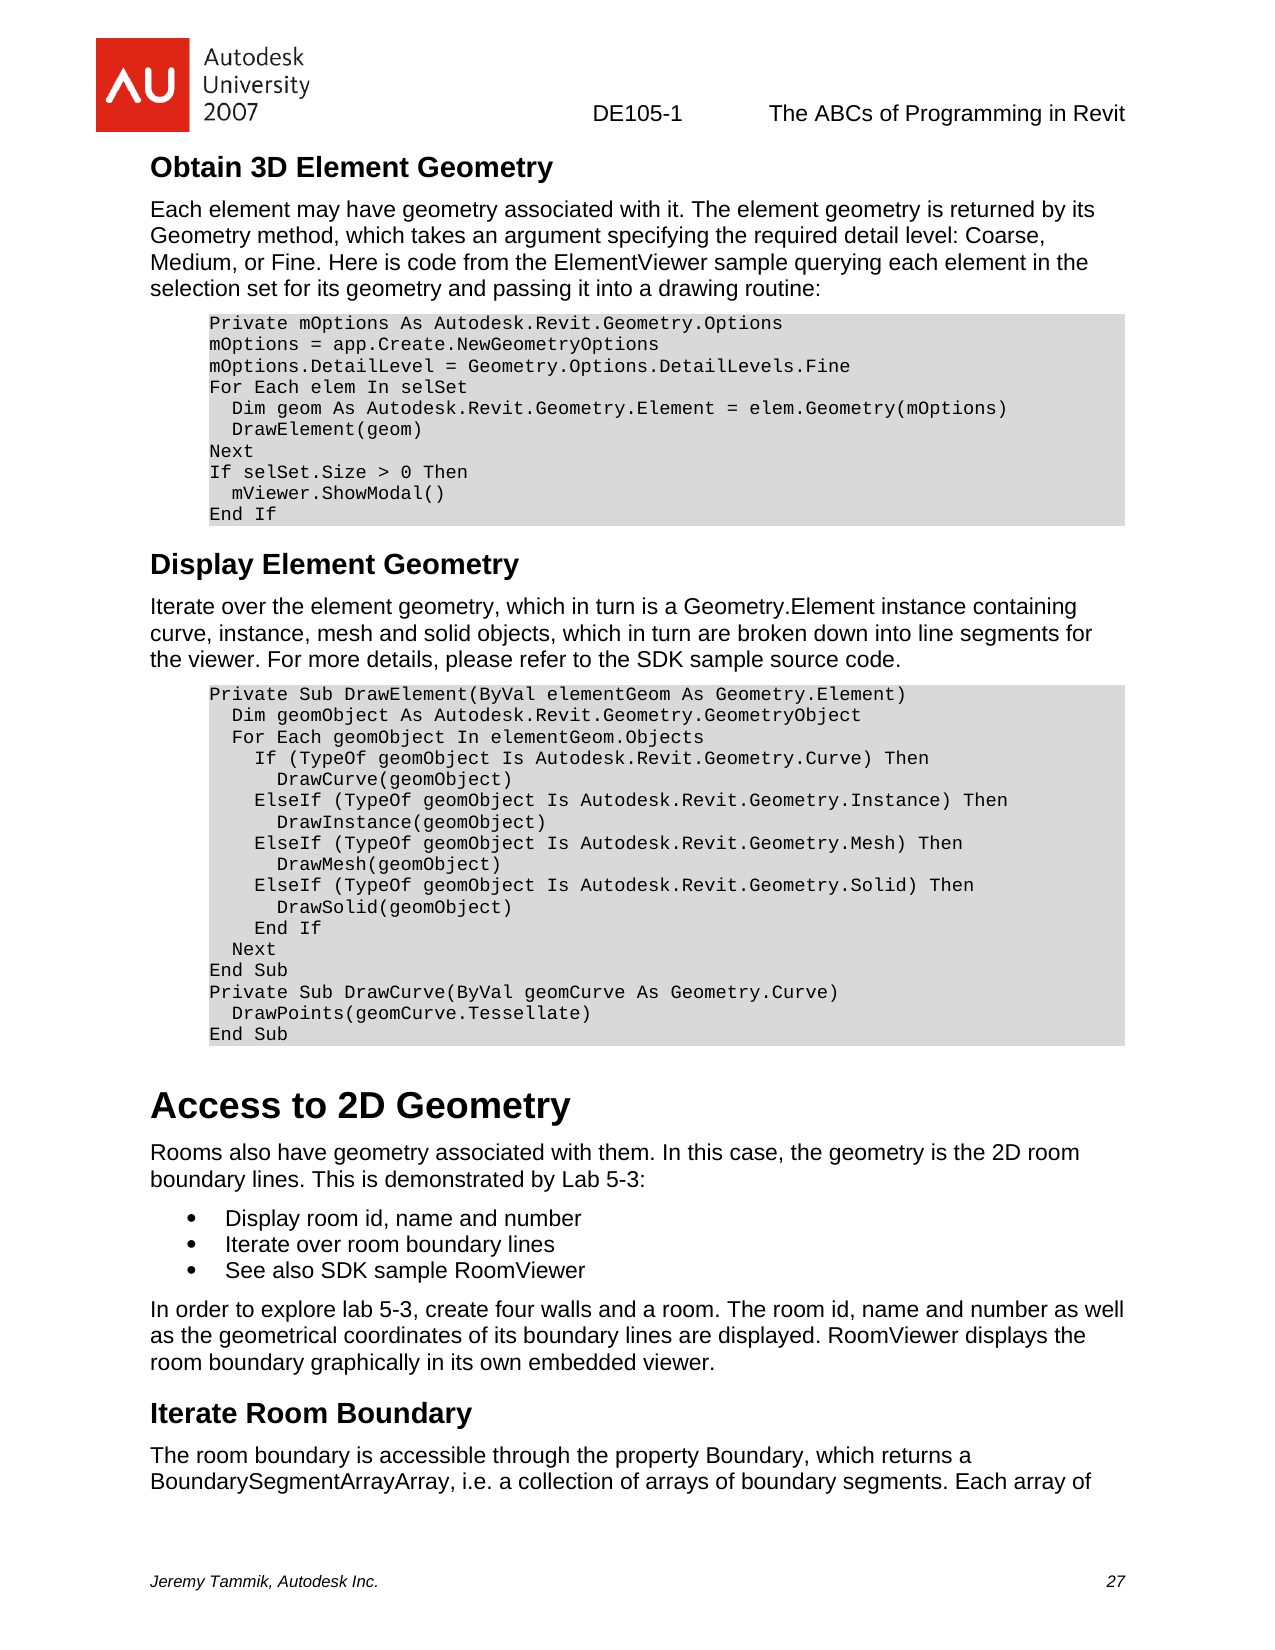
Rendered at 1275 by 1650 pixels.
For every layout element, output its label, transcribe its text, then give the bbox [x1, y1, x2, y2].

picture [96, 38, 310, 132]
text If (TypeOf geomObject Is Autodesk.Revit.Geometry.Curve) Then [209, 749, 1125, 770]
text DrawPoints(geomCurve.Tessellate) [209, 1004, 1125, 1025]
text Each element may have geometry associated with it. The element geometry is returned by its Geometry method, which takes an argument specifying the required detail level: Coarse, Medium, or Fine. Here is code from the ElementViewer sample querying each element in the selection set for its geometry and passing it into a drawing routine: [150, 196, 1125, 301]
text Dim geom As Autodesk.Revit.Geometry.Element = elem.Geometry(mOptions) [209, 399, 1125, 420]
text Iterate over the element geometry, which in turn is a Geometry.Element instance containing curve, instance, mesh and solid objects, which in turn are broken down into line segments for the viewer. For more details, please refer to the SDK sample source code. [150, 593, 1125, 672]
text DrawSolid(geomObject) [209, 897, 1125, 919]
text mOptions = app.Create.NewGeometryOptions [209, 335, 1125, 356]
text DrawElement(geom) [209, 420, 1125, 441]
text For Each geomObject In elementGeom.Objects [209, 727, 1125, 749]
text Iterate over room boundary lines [187, 1231, 1125, 1257]
text Dim geomObject As Autodesk.Revit.Geometry.GeometryObject [209, 706, 1125, 727]
subtitle Access to 2D Geometry [150, 1084, 1125, 1127]
text mViewer.ShowModal() [209, 484, 1125, 505]
text Next [209, 441, 1125, 463]
text End If [209, 505, 1125, 526]
text Rooms also have geometry associated with them. In this case, the geometry is the 2D room boundary lines. This is demonstrated by Lab 5-3: [150, 1139, 1125, 1192]
subtitle Iterate Room Boundary [150, 1396, 1125, 1429]
text Private Sub DrawCurve(ByVal geomCurve As Geometry.Curve) [209, 982, 1125, 1004]
text DrawMesh(geomObject) [209, 855, 1125, 876]
text ElseIf (TypeOf geomObject Is Autodesk.Revit.Geometry.Instance) Then [209, 791, 1125, 812]
subtitle Obtain 3D Element Geometry [150, 150, 1125, 183]
text Private Sub DrawElement(ByVal elementGeom As Geometry.Element) [209, 685, 1125, 706]
text Display room id, name and number [187, 1204, 1125, 1231]
text End Sub [209, 961, 1125, 982]
text DrawCurve(geomObject) [209, 770, 1125, 791]
text DrawInstance(geomObject) [209, 812, 1125, 834]
text ElseIf (TypeOf geomObject Is Autodesk.Revit.Geometry.Mesh) Then [209, 834, 1125, 855]
text ElseIf (TypeOf geomObject Is Autodesk.Revit.Geometry.Solid) Then [209, 876, 1125, 897]
text If selSet.Size > 0 Then [209, 463, 1125, 484]
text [150, 1442, 1125, 1495]
text Next [209, 940, 1125, 961]
text In order to explore lab 5-3, create four walls and a room. The room id, name and number as well as the geometrical coordinates of its boundary lines are displayed. RoomViewer displays the room boundary graphically in its own embedded viewer. [150, 1296, 1125, 1375]
text mOptions.DetailLevel = Geometry.Options.DetailLevels.Fine [209, 356, 1125, 378]
subtitle Display Element Geometry [150, 547, 1125, 581]
text See also SDK sample RoomViewer [187, 1257, 1125, 1283]
text For Each elem In selSet [209, 378, 1125, 399]
text End If [209, 919, 1125, 940]
text Private mOptions As Autodesk.Revit.Geometry.Options [209, 314, 1125, 335]
text End Sub [209, 1025, 1125, 1046]
